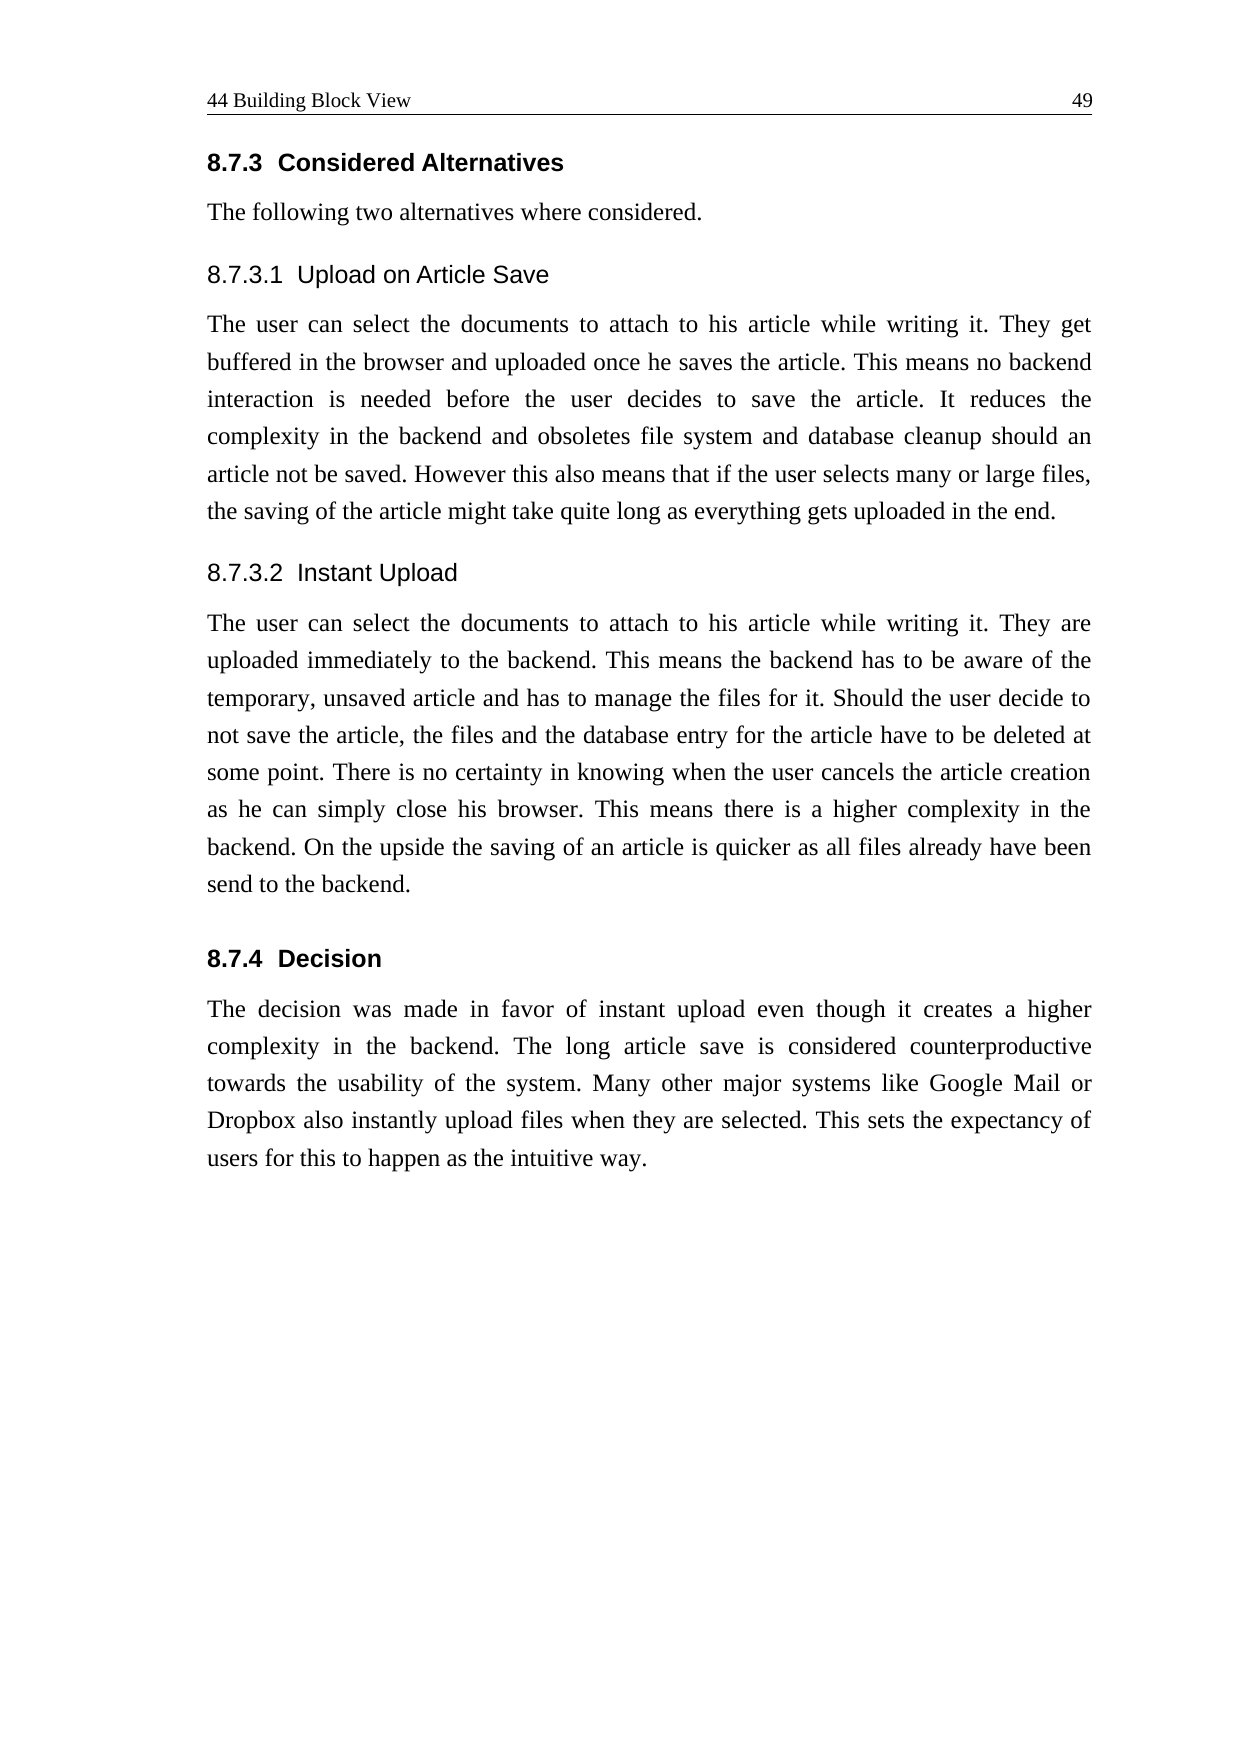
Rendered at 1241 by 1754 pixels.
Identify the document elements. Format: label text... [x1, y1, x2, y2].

subtitle Considered Alternatives [207, 148, 1092, 176]
subtitle Instant Upload [207, 558, 1092, 587]
subtitle Decision [207, 944, 1092, 973]
text The user can select the documents to attach to his article while writing it. They get buffered in the browser and uploaded once he saves the article. This means no backend interaction is needed before the user decides to save the article. It reduces the complexity in the backend and obsoletes file system and database cleanup should an article not be saved. However this also means that if the user selects many or large files, the saving of the article might take quite long as everything gets uploaded in the end. [207, 309, 1092, 525]
text The user can select the documents to attach to his article while writing it. They are uploaded immediately to the backend. This means the backend has to be aware of the temporary, unsaved article and has to manage the files for it. Should the user decide to not save the article, the files and the database entry for the article have to be deleted at some point. There is no certainty in knowing when the user cancels the article creation as he can simply close his browser. This means there is a higher complexity in the backend. On the upside the saving of an article is quicker as all files already have been send to the backend. [207, 608, 1092, 898]
text The decision was made in favor of instant upload even though it creates a higher complexity in the backend. The long article save is considered counterproductive towards the usability of the system. Many other major systems like Google Mail or Dropbox also instantly upload files when they are selected. This sets the expectancy of users for this to happen as the intuitive way. [207, 994, 1092, 1172]
subtitle Upload on Article Save [207, 260, 1092, 288]
text The following two alternatives where considered. [207, 197, 1092, 226]
